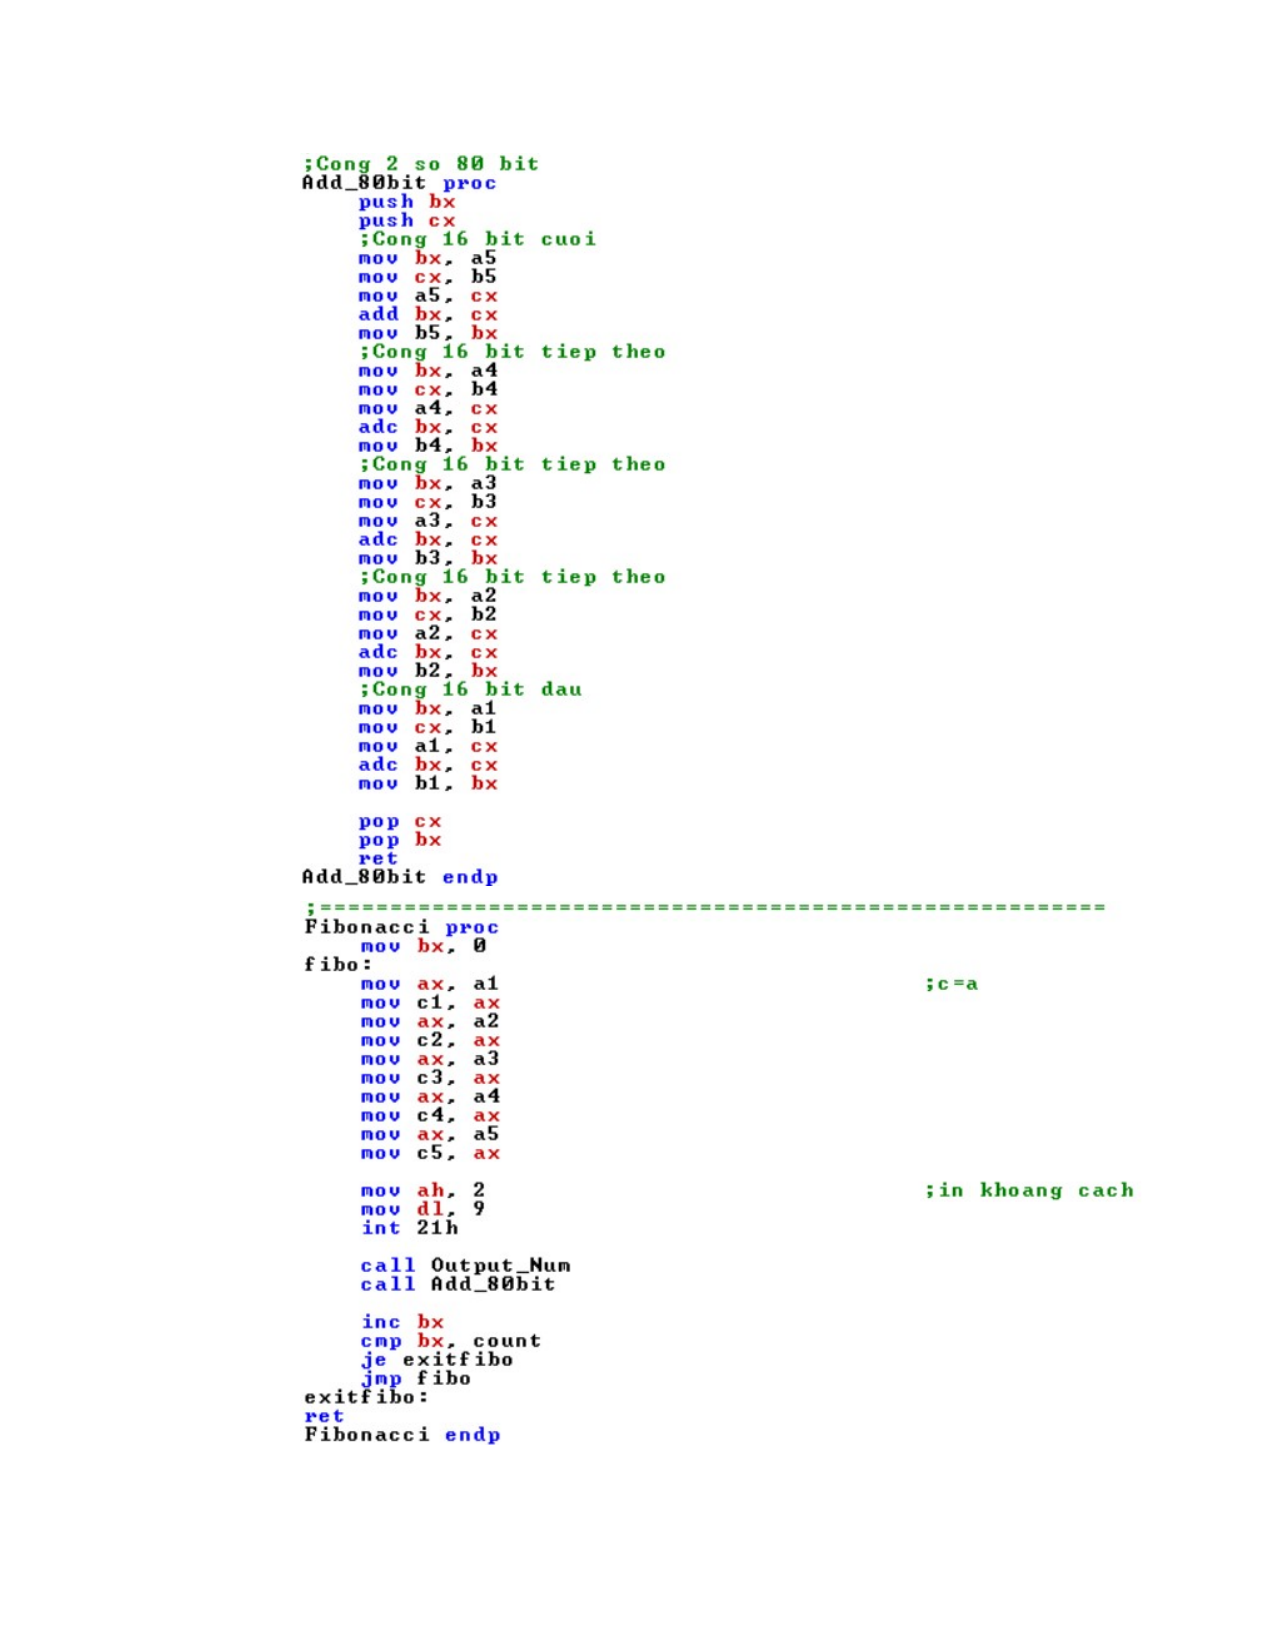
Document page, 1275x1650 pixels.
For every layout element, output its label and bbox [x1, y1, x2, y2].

picture [300, 901, 1227, 1445]
picture [300, 153, 1161, 886]
